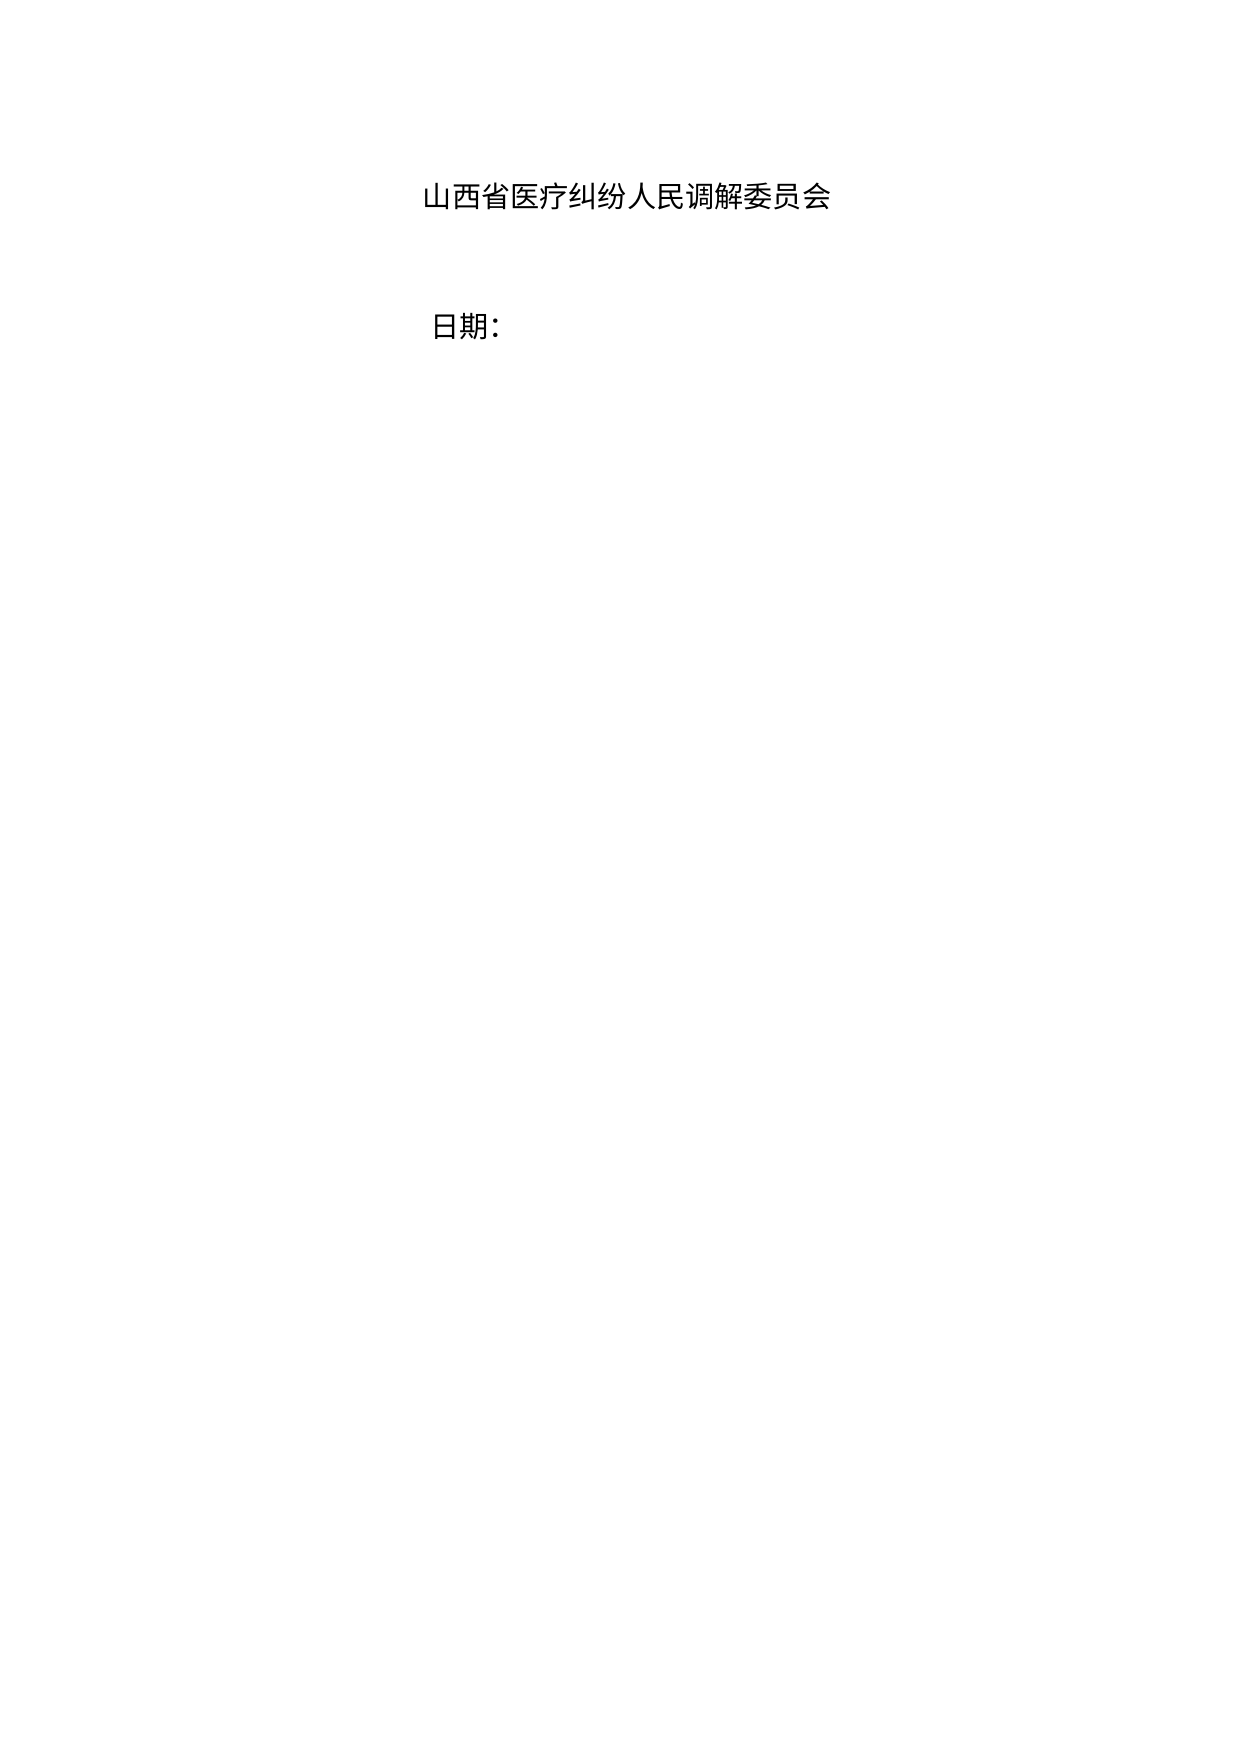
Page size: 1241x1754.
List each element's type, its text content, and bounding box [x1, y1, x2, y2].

text 山西省医疗纠纷人民调解委员会 [187, 162, 1053, 227]
text 日期： [187, 292, 1053, 357]
